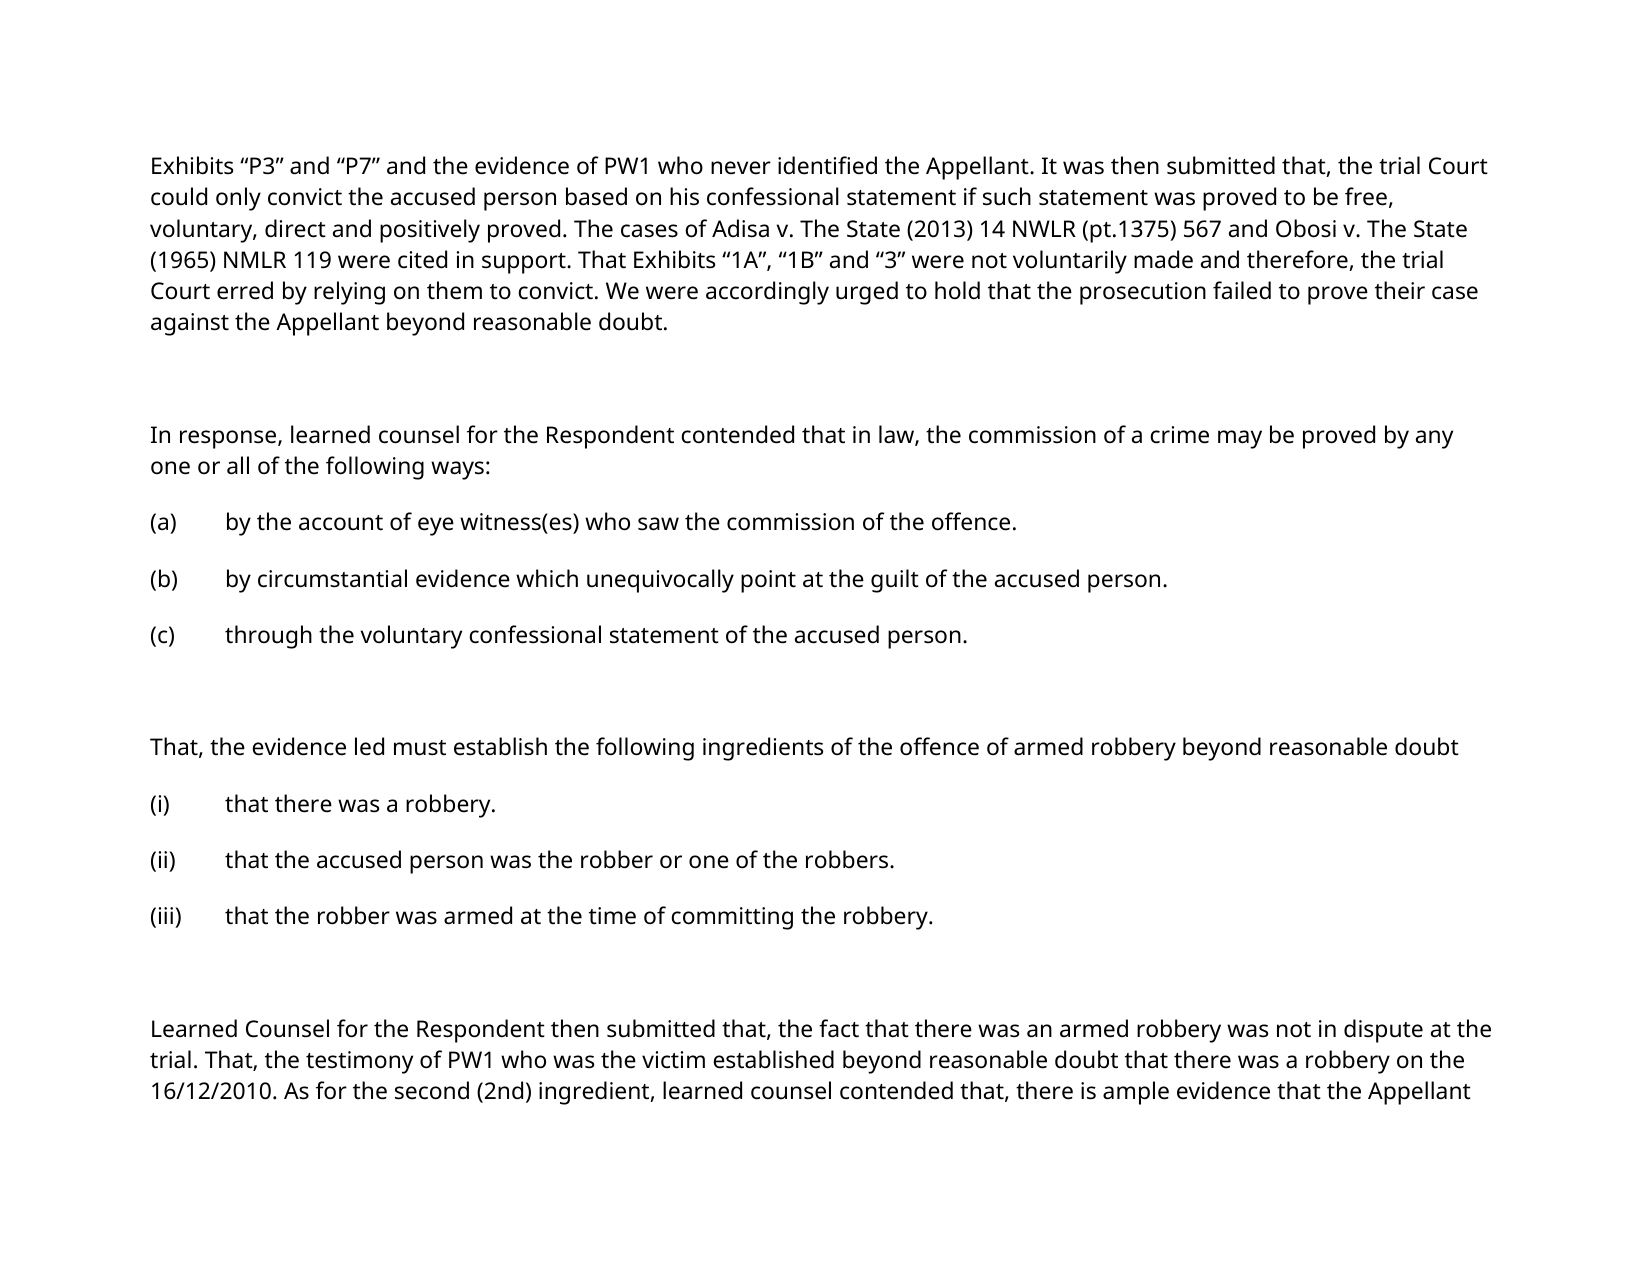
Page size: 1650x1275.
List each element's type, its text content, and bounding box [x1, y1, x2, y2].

text (a) by the account of eye witness(es) who saw the commission of the offence. [150, 506, 1500, 537]
text That, the evidence led must establish the following ingredients of the offence of armed robbery beyond reasonable doubt [150, 731, 1500, 762]
text (i) that there was a robbery. [150, 787, 1500, 819]
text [150, 150, 1500, 337]
text (b) by circumstantial evidence which unequivocally point at the guilt of the accused person. [150, 562, 1500, 594]
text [150, 1012, 1500, 1106]
text (c) through the voluntary confessional statement of the accused person. [150, 619, 1500, 650]
text (ii) that the accused person was the robber or one of the robbers. [150, 844, 1500, 875]
text (iii) that the robber was armed at the time of committing the robbery. [150, 900, 1500, 931]
text In response, learned counsel for the Respondent contended that in law, the commission of a crime may be proved by any one or all of the following ways: [150, 419, 1500, 481]
